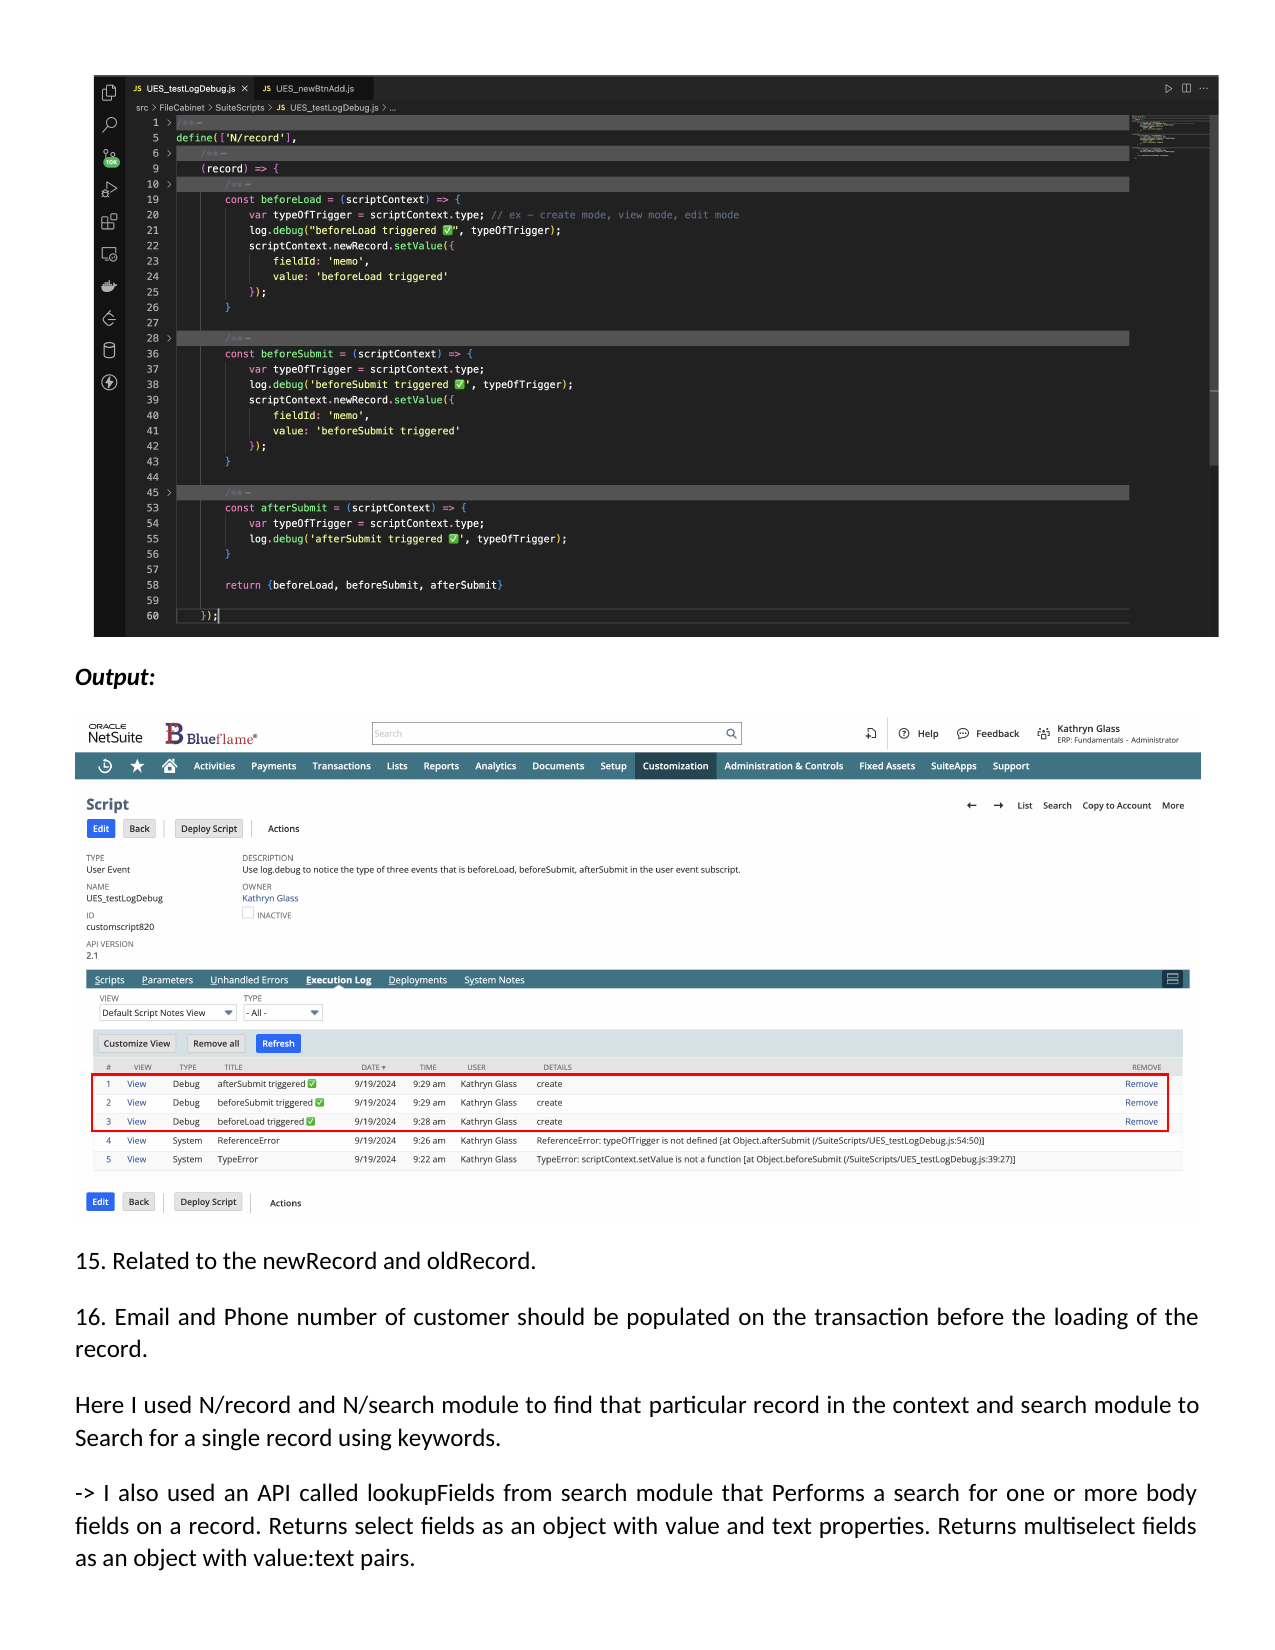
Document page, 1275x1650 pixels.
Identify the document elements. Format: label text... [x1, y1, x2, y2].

text Output: [75, 662, 1200, 692]
text 16. Email and Phone number of customer should be populated on the transaction before the loading of the record. [75, 1301, 1200, 1364]
text -> I also used an API called lookupFields from search module that Performs a search for one or more body fields on a record. Returns select fields as an object with value and text properties. Returns multiselect fields as an object with value:text pairs. [75, 1477, 1200, 1573]
text Here I used N/record and N/search module to find that particular record in the context and search module to Search for a single record using keywords. [75, 1389, 1200, 1452]
text 15. Related to the newRecord and oldRecord. [75, 1246, 1200, 1276]
